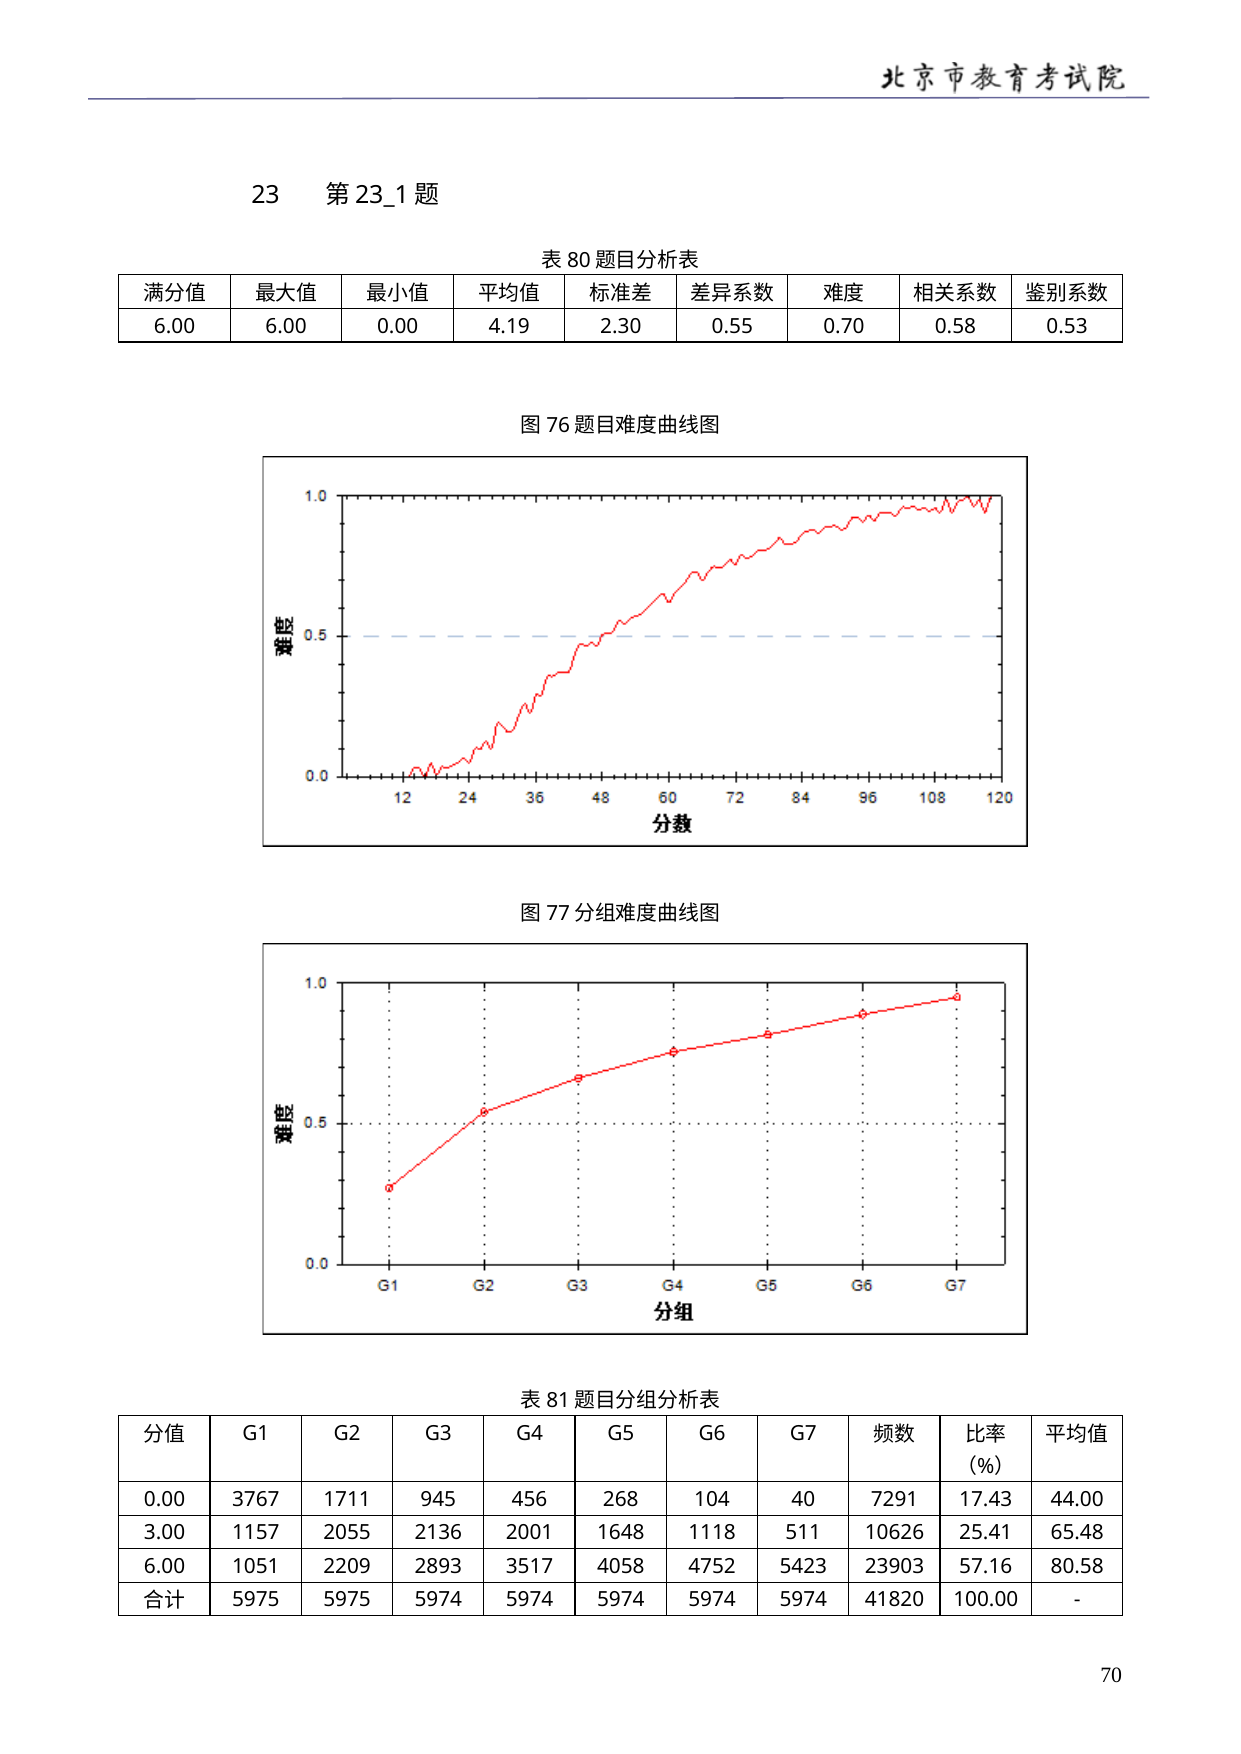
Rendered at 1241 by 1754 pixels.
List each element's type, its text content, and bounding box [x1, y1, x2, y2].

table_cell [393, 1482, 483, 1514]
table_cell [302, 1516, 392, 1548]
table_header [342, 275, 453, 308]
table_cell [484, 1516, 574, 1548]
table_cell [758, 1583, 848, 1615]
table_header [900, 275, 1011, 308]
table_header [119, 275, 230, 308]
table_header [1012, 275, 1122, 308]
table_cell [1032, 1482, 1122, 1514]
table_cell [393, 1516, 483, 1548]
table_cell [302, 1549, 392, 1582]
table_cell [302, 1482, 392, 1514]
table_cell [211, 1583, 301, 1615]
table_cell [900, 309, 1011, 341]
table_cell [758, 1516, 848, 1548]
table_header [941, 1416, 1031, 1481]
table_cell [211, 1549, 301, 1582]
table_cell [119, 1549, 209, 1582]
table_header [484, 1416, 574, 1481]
picture [262, 943, 1028, 1335]
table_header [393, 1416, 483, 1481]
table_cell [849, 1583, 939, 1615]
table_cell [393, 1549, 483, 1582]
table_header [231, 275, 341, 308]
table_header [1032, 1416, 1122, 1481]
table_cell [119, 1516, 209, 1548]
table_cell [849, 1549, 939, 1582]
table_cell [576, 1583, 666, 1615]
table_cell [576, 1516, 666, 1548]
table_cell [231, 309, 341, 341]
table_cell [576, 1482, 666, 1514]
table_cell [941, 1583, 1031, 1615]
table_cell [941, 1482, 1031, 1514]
text 表 81题目分组分析表 [118, 1382, 1122, 1415]
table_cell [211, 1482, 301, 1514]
picture [262, 456, 1028, 847]
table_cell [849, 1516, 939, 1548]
text 图 77分组难度曲线图 [118, 895, 1122, 927]
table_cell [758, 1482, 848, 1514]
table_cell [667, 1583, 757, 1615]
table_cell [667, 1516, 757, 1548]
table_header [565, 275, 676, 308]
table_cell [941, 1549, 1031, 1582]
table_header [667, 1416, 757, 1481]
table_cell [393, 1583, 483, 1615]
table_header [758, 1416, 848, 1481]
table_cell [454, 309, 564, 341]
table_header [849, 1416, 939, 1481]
text 表 80题目分析表 [118, 242, 1122, 274]
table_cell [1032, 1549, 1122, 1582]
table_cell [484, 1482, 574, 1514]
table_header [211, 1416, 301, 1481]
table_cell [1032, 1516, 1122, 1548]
title 第23_1题 [251, 161, 1122, 226]
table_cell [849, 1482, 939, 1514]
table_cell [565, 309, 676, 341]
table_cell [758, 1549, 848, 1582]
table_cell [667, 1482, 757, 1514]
picture [875, 62, 1132, 94]
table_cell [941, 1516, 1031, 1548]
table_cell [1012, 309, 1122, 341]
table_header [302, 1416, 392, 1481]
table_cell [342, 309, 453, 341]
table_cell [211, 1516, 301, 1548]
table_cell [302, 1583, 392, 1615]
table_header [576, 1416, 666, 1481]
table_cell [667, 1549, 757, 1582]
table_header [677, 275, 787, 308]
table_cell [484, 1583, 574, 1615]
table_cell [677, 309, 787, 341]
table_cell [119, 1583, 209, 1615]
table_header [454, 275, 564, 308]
text 图 76题目难度曲线图 [118, 407, 1122, 440]
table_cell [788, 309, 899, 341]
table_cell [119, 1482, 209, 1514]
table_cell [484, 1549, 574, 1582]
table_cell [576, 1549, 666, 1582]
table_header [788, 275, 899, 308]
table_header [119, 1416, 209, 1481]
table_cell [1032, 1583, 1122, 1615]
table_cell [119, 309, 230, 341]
